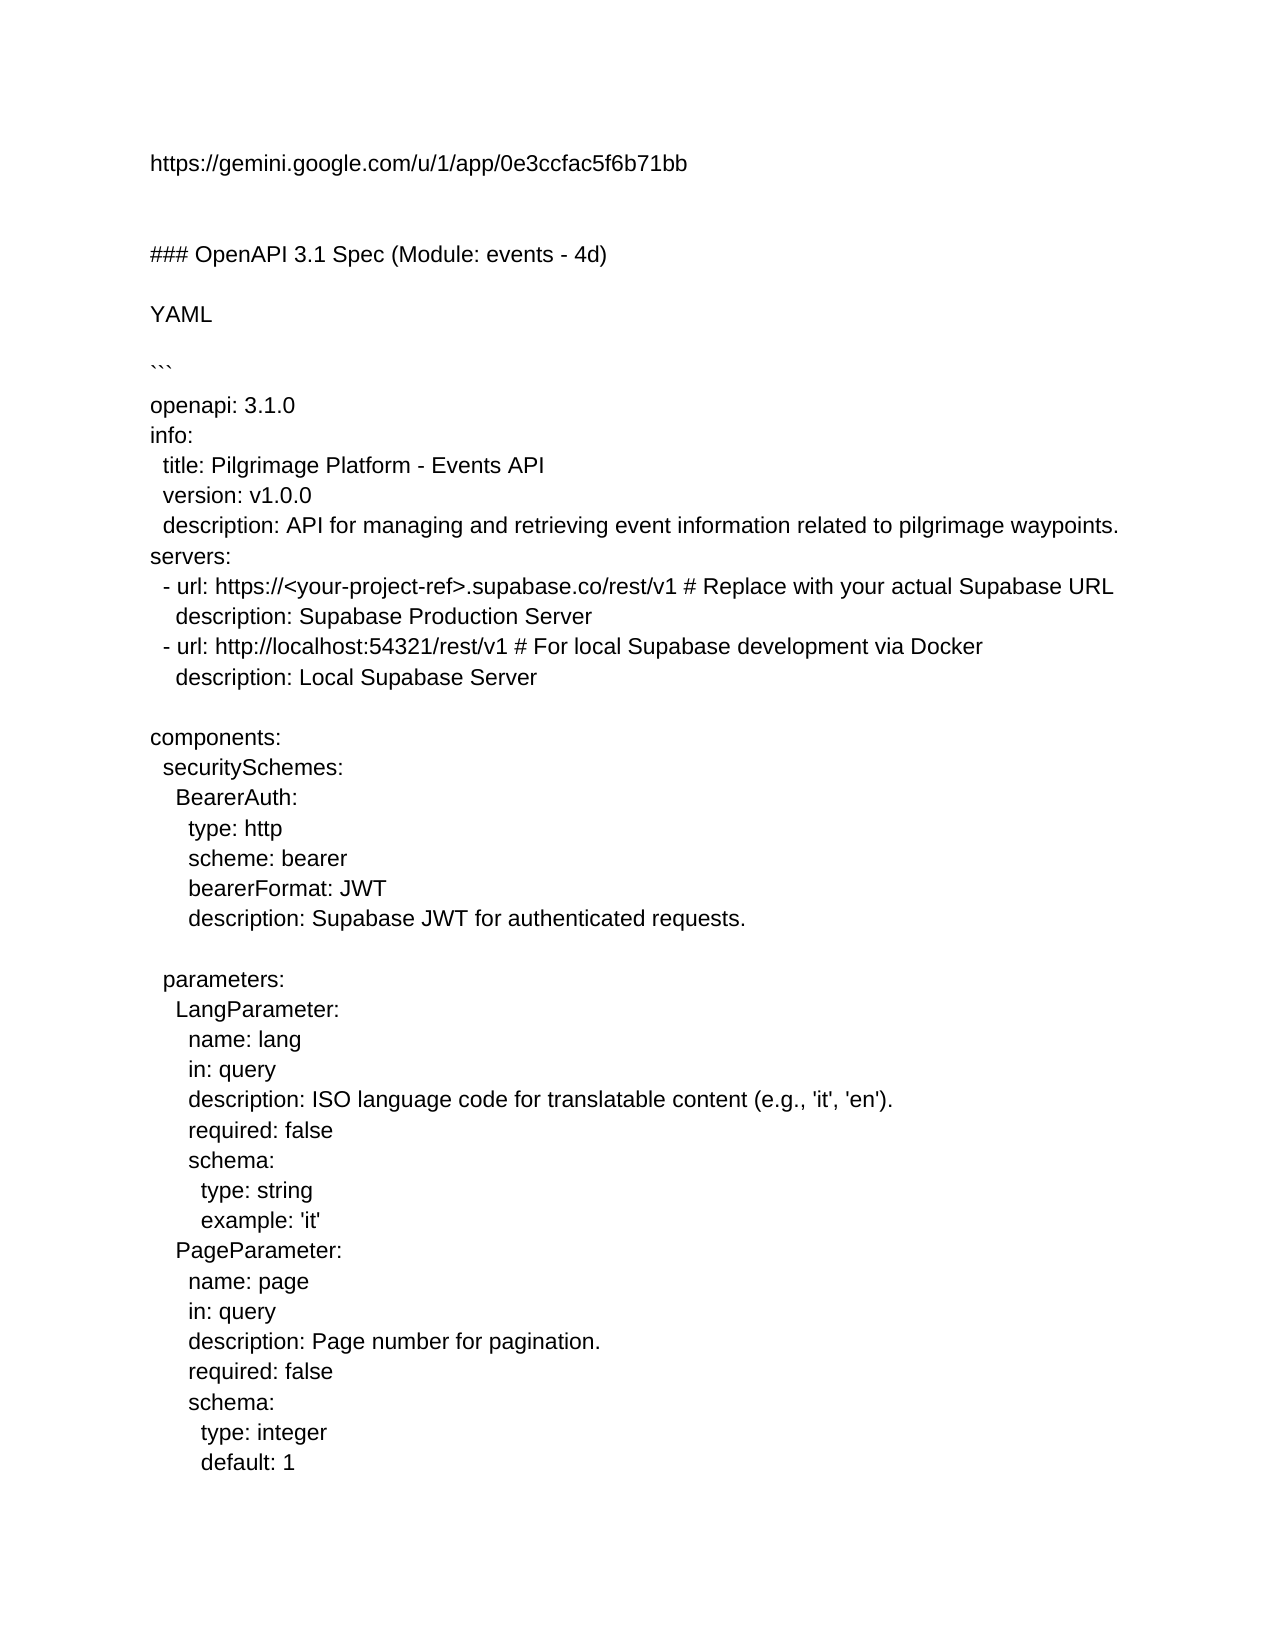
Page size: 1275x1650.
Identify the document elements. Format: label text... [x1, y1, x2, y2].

text parameters: [150, 966, 1125, 992]
text ### OpenAPI 3.1 Spec (Module: events - 4d) [150, 241, 1125, 267]
text BearerAuth: [150, 784, 1125, 811]
text securitySchemes: [150, 754, 1125, 781]
text default: 1 [150, 1449, 1125, 1475]
text description: Page number for pagination. [150, 1328, 1125, 1354]
text LangParameter: [150, 996, 1125, 1022]
text - url: https://<your-project-ref>.supabase.co/rest/v1 # Replace with your actual Supabase URL [150, 573, 1125, 599]
text type: http [150, 814, 1125, 841]
text type: integer [150, 1419, 1125, 1445]
text required: false [150, 1117, 1125, 1143]
text type: string [150, 1177, 1125, 1203]
text schema: [150, 1388, 1125, 1415]
text required: false [150, 1358, 1125, 1385]
text version: v1.0.0 [150, 482, 1125, 509]
text info: [150, 422, 1125, 448]
text https://gemini.google.com/u/1/app/0e3ccfac5f6b71bb [150, 150, 1125, 176]
text in: query [150, 1298, 1125, 1324]
text scheme: bearer [150, 845, 1125, 871]
text ``` [150, 361, 1125, 388]
text servers: [150, 543, 1125, 569]
text description: Local Supabase Server [150, 663, 1125, 690]
text name: lang [150, 1026, 1125, 1052]
text schema: [150, 1147, 1125, 1173]
text description: ISO language code for translatable content (e.g., 'it', 'en'). [150, 1086, 1125, 1113]
text name: page [150, 1268, 1125, 1294]
text YAML [150, 301, 1125, 327]
text title: Pilgrimage Platform - Events API [150, 452, 1125, 478]
text in: query [150, 1056, 1125, 1083]
text components: [150, 724, 1125, 750]
text - url: http://localhost:54321/rest/v1 # For local Supabase development via Docker [150, 633, 1125, 660]
text example: 'it' [150, 1207, 1125, 1234]
text PageParameter: [150, 1237, 1125, 1264]
text description: API for managing and retrieving event information related to pilgrimage waypoints. [150, 512, 1125, 539]
text description: Supabase JWT for authenticated requests. [150, 905, 1125, 932]
text openapi: 3.1.0 [150, 392, 1125, 418]
text bearerFormat: JWT [150, 875, 1125, 901]
text description: Supabase Production Server [150, 603, 1125, 629]
